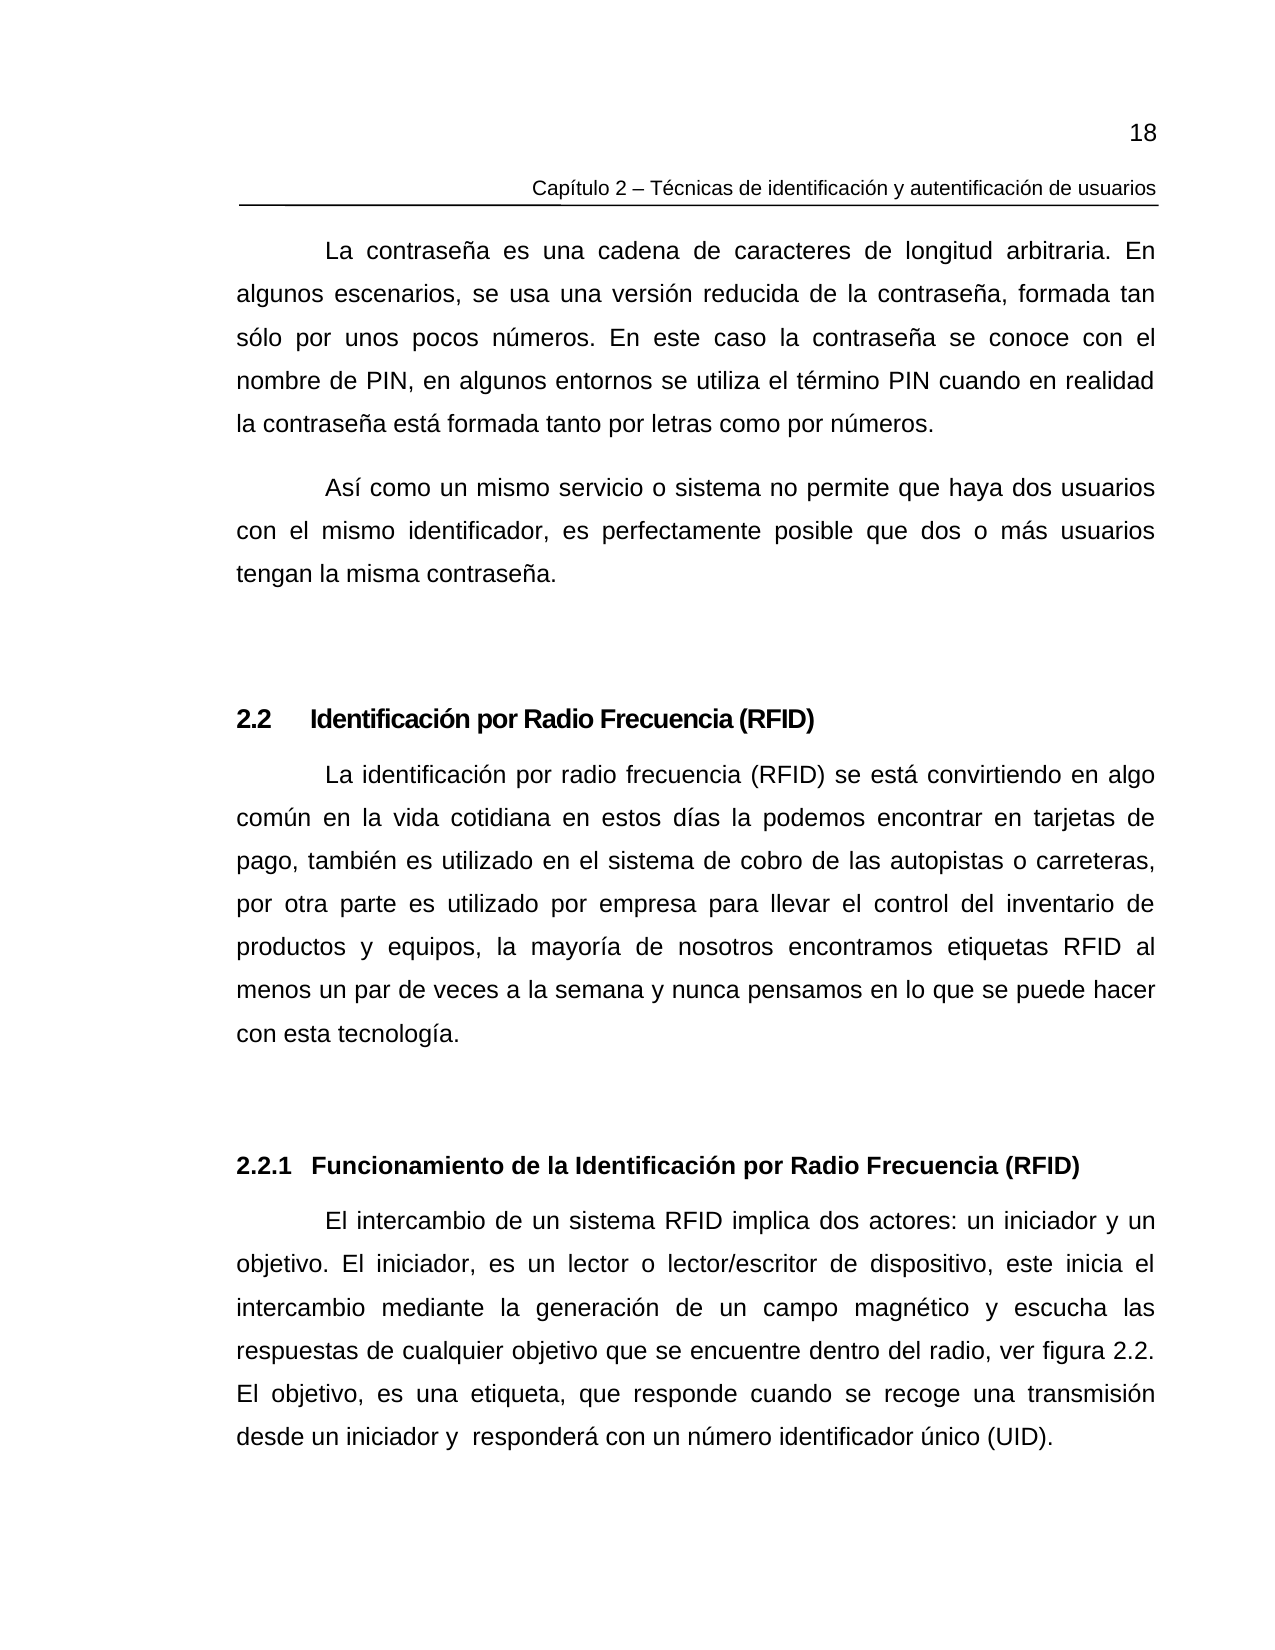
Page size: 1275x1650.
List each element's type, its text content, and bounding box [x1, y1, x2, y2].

subtitle 2.2.1 Funcionamiento de la Identificación por Radio Frecuencia (RFID) [236, 1151, 1157, 1179]
text Así como un mismo servicio o sistema no permite que haya dos usuarios con el mismo identificador, es perfectamente posible que dos o más usuarios tengan la misma contraseña. [236, 473, 1157, 588]
text La identificación por radio frecuencia (RFID) se está convirtiendo en algo común en la vida cotidiana en estos días la podemos encontrar en tarjetas de pago, también es utilizado en el sistema de cobro de las autopistas o carreteras, por otra parte es utilizado por empresa para llevar el control del inventario de productos y equipos, la mayoría de nosotros encontramos etiquetas RFID al menos un par de veces a la semana y nunca pensamos en lo que se puede hacer con esta tecnología. [236, 760, 1157, 1047]
subtitle 2.2 Identificación por Radio Frecuencia (RFID) [236, 703, 1157, 735]
text El intercambio de un sistema RFID implica dos actores: un iniciador y un objetivo. El iniciador, es un lector o lector/escritor de dispositivo, este inicia el intercambio mediante la generación de un campo magnético y escucha las respuestas de cualquier objetivo que se encuentre dentro del radio, ver figura 2.2. El objetivo, es una etiqueta, que responde cuando se recoge una transmisión desde un iniciador y responderá con un número identificador único (UID). [236, 1206, 1157, 1451]
text La contraseña es una cadena de caracteres de longitud arbitraria. En algunos escenarios, se usa una versión reducida de la contraseña, formada tan sólo por unos pocos números. En este caso la contraseña se conoce con el nombre de PIN, en algunos entornos se utiliza el término PIN cuando en realidad la contraseña está formada tanto por letras como por números. [236, 236, 1157, 437]
